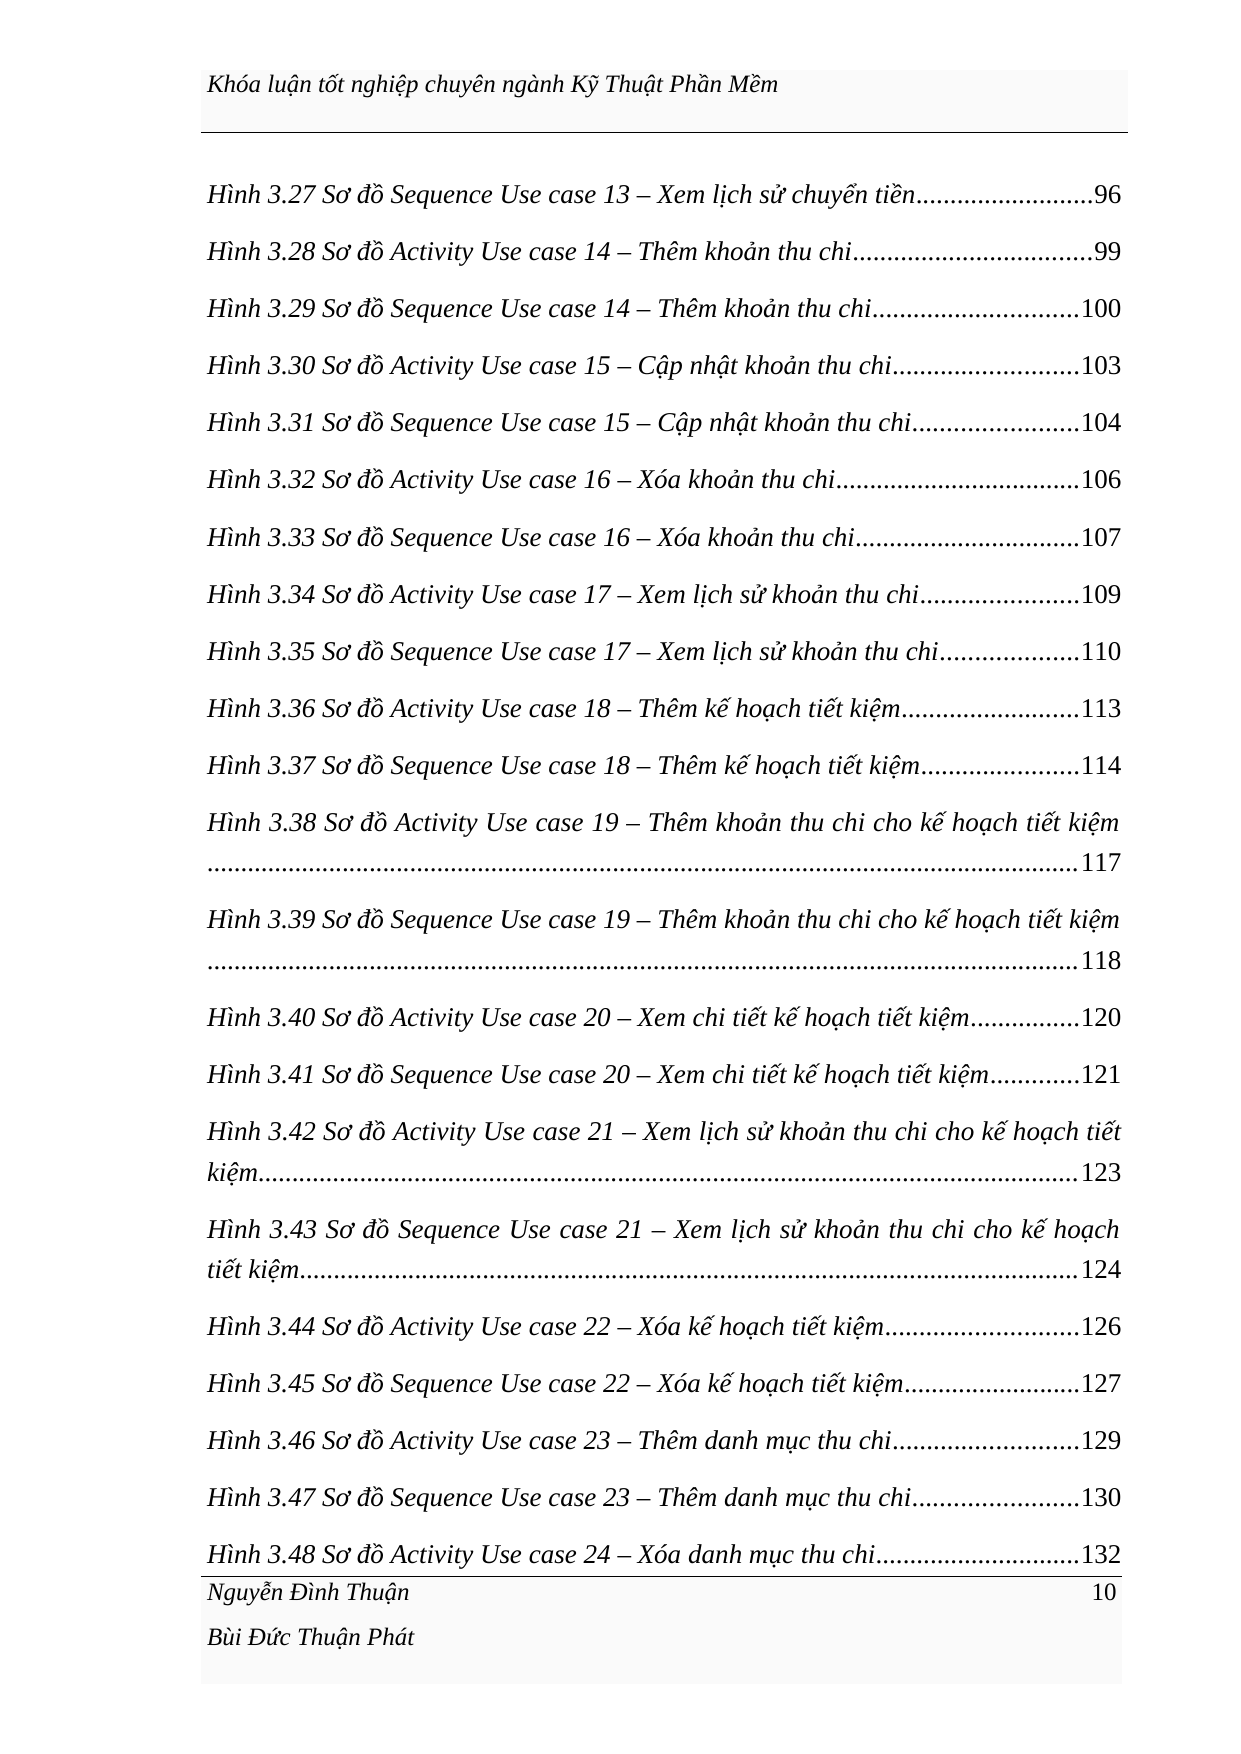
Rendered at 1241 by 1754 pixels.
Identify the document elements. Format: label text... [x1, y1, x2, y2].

text Hình 3.40 Sơ đồ Activity Use case 20 – Xem chi tiết kế hoạch tiết kiệm 120 [207, 1001, 1122, 1032]
text Hình 3.33 Sơ đồ Sequence Use case 16 – Xóa khoản thu chi 107 [207, 521, 1122, 552]
text Hình 3.39 Sơ đồ Sequence Use case 19 – Thêm khoản thu chi cho kế hoạch tiết kiệm 118 [207, 903, 1122, 975]
text Hình 3.28 Sơ đồ Activity Use case 14 – Thêm khoản thu chi 99 [207, 235, 1122, 266]
text Hình 3.36 Sơ đồ Activity Use case 18 – Thêm kế hoạch tiết kiệm 113 [207, 692, 1122, 723]
text Hình 3.35 Sơ đồ Sequence Use case 17 – Xem lịch sử khoản thu chi 110 [207, 635, 1122, 666]
text Hình 3.30 Sơ đồ Activity Use case 15 – Cập nhật khoản thu chi 103 [207, 349, 1122, 381]
text Hình 3.27 Sơ đồ Sequence Use case 13 – Xem lịch sử chuyển tiền 96 [207, 178, 1122, 209]
text Hình 3.46 Sơ đồ Activity Use case 23 – Thêm danh mục thu chi 129 [207, 1424, 1122, 1456]
text Hình 3.47 Sơ đồ Sequence Use case 23 – Thêm danh mục thu chi 130 [207, 1481, 1122, 1513]
text Hình 3.45 Sơ đồ Sequence Use case 22 – Xóa kế hoạch tiết kiệm 127 [207, 1367, 1122, 1398]
text Hình 3.38 Sơ đồ Activity Use case 19 – Thêm khoản thu chi cho kế hoạch tiết kiệm 117 [207, 806, 1122, 878]
text Hình 3.42 Sơ đồ Activity Use case 21 – Xem lịch sử khoản thu chi cho kế hoạch tiết kiệm 123 [207, 1115, 1122, 1187]
text Hình 3.37 Sơ đồ Sequence Use case 18 – Thêm kế hoạch tiết kiệm 114 [207, 749, 1122, 780]
text Hình 3.43 Sơ đồ Sequence Use case 21 – Xem lịch sử khoản thu chi cho kế hoạch tiết kiệm 124 [207, 1213, 1122, 1284]
text Hình 3.34 Sơ đồ Activity Use case 17 – Xem lịch sử khoản thu chi 109 [207, 578, 1122, 609]
text Hình 3.48 Sơ đồ Activity Use case 24 – Xóa danh mục thu chi 132 [207, 1538, 1122, 1570]
text Hình 3.31 Sơ đồ Sequence Use case 15 – Cập nhật khoản thu chi 104 [207, 406, 1122, 438]
text Hình 3.32 Sơ đồ Activity Use case 16 – Xóa khoản thu chi 106 [207, 463, 1122, 495]
text Hình 3.41 Sơ đồ Sequence Use case 20 – Xem chi tiết kế hoạch tiết kiệm 121 [207, 1058, 1122, 1089]
text Hình 3.29 Sơ đồ Sequence Use case 14 – Thêm khoản thu chi 100 [207, 292, 1122, 323]
text Hình 3.44 Sơ đồ Activity Use case 22 – Xóa kế hoạch tiết kiệm 126 [207, 1310, 1122, 1341]
